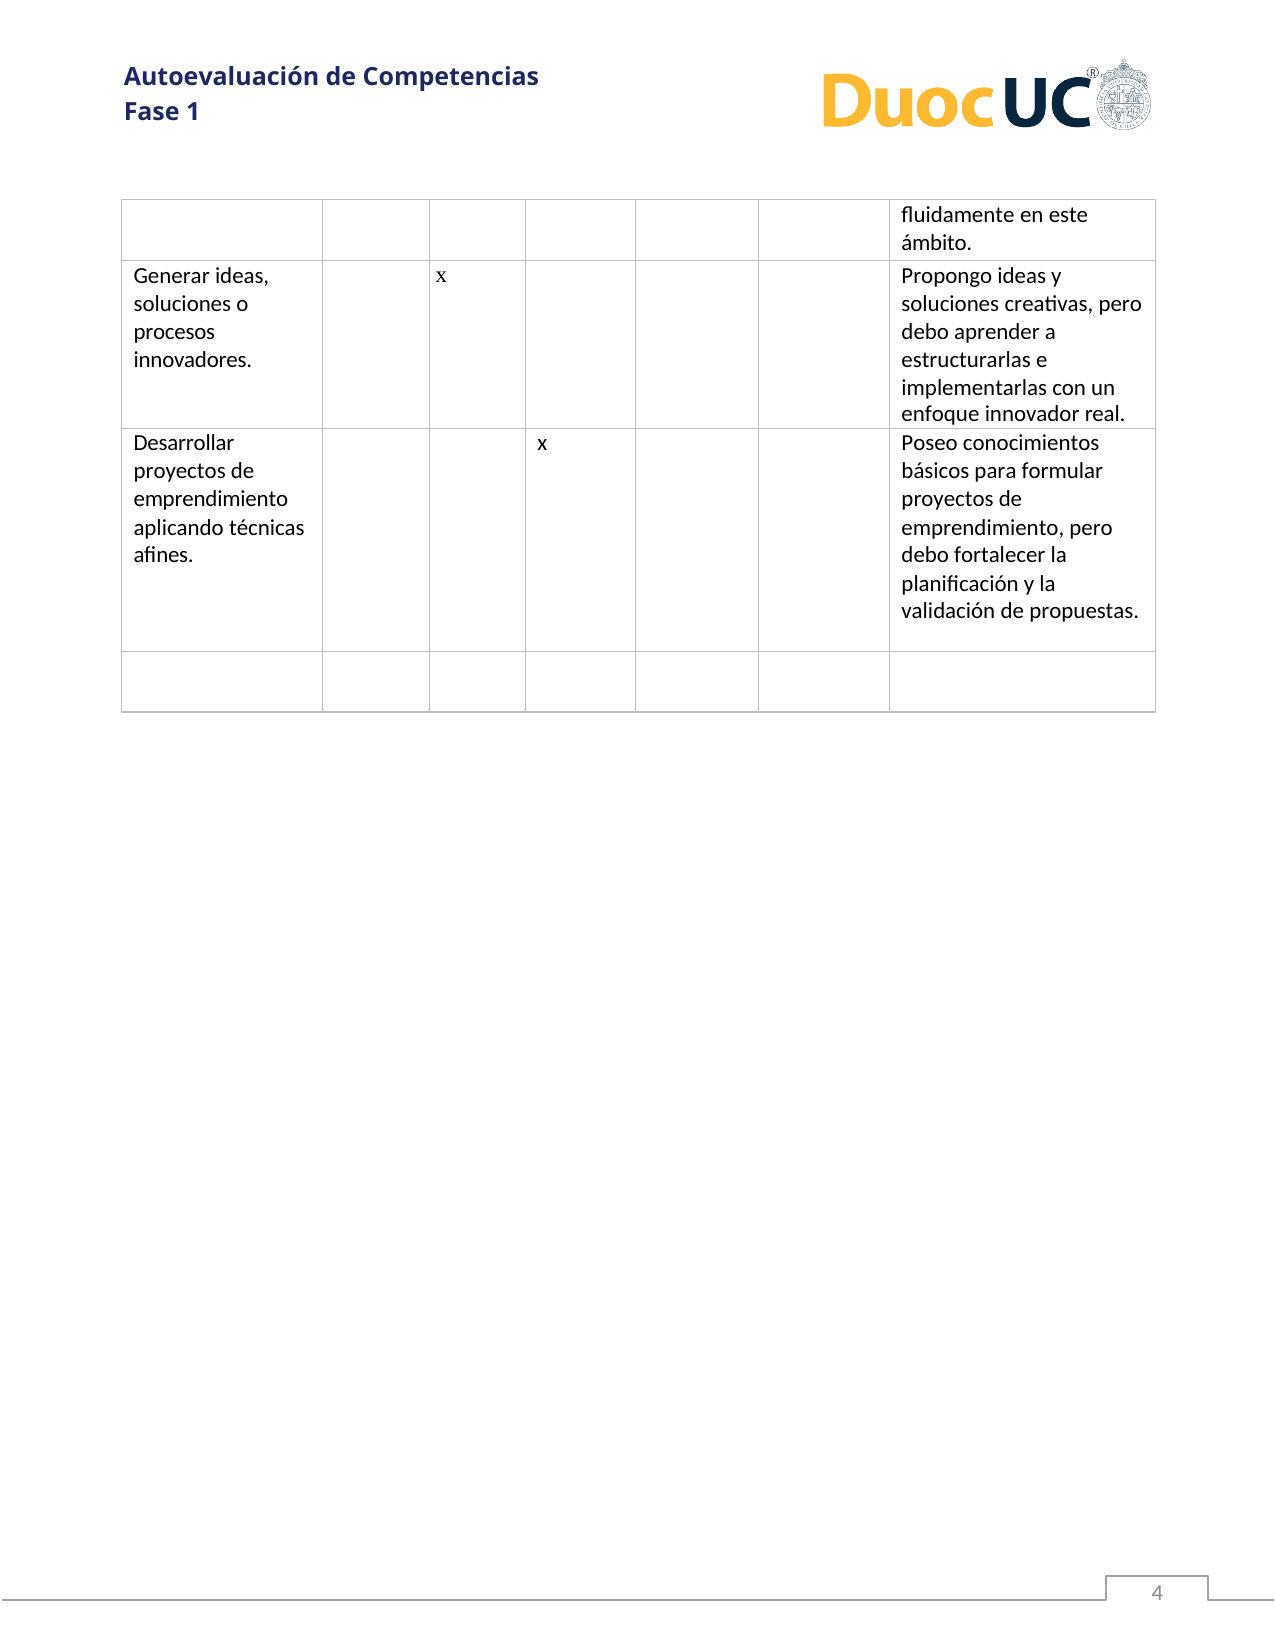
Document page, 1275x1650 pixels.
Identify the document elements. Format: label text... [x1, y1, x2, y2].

table_cell Desarrollar proyectos de emprendimiento aplicando técnicas afines. [122, 429, 322, 651]
table_cell x [526, 429, 635, 651]
table_cell [430, 652, 525, 711]
table_header [430, 200, 525, 260]
table_cell [526, 652, 635, 711]
table_header [636, 200, 758, 260]
table_header [323, 200, 429, 260]
table_cell [323, 429, 429, 651]
table_cell [759, 429, 889, 651]
table_cell [890, 652, 1155, 711]
table_cell Poseo conocimientos básicos para formular proyectos de emprendimiento, pero debo fortalecer la planificación y la validación de propuestas. [890, 429, 1155, 651]
table_cell Propongo ideas y soluciones creativas, pero debo aprender a estructurarlas e implementarlas con un enfoque innovador real. [890, 261, 1155, 427]
table_cell [759, 261, 889, 427]
table_header [122, 200, 322, 260]
picture [823, 59, 1151, 130]
table_cell Generar ideas, soluciones o procesos innovadores. [122, 261, 322, 427]
table_cell [636, 261, 758, 427]
table_cell [636, 429, 758, 651]
table_cell [636, 652, 758, 711]
table_header [759, 200, 889, 260]
table_header [526, 200, 635, 260]
table_cell [759, 652, 889, 711]
table_cell [430, 429, 525, 651]
table_cell [323, 261, 429, 427]
table_cell x [430, 261, 525, 427]
table_cell [122, 652, 322, 711]
table_cell [323, 652, 429, 711]
table_cell [526, 261, 635, 427]
table_header fluidamente en este ámbito. [890, 200, 1155, 260]
